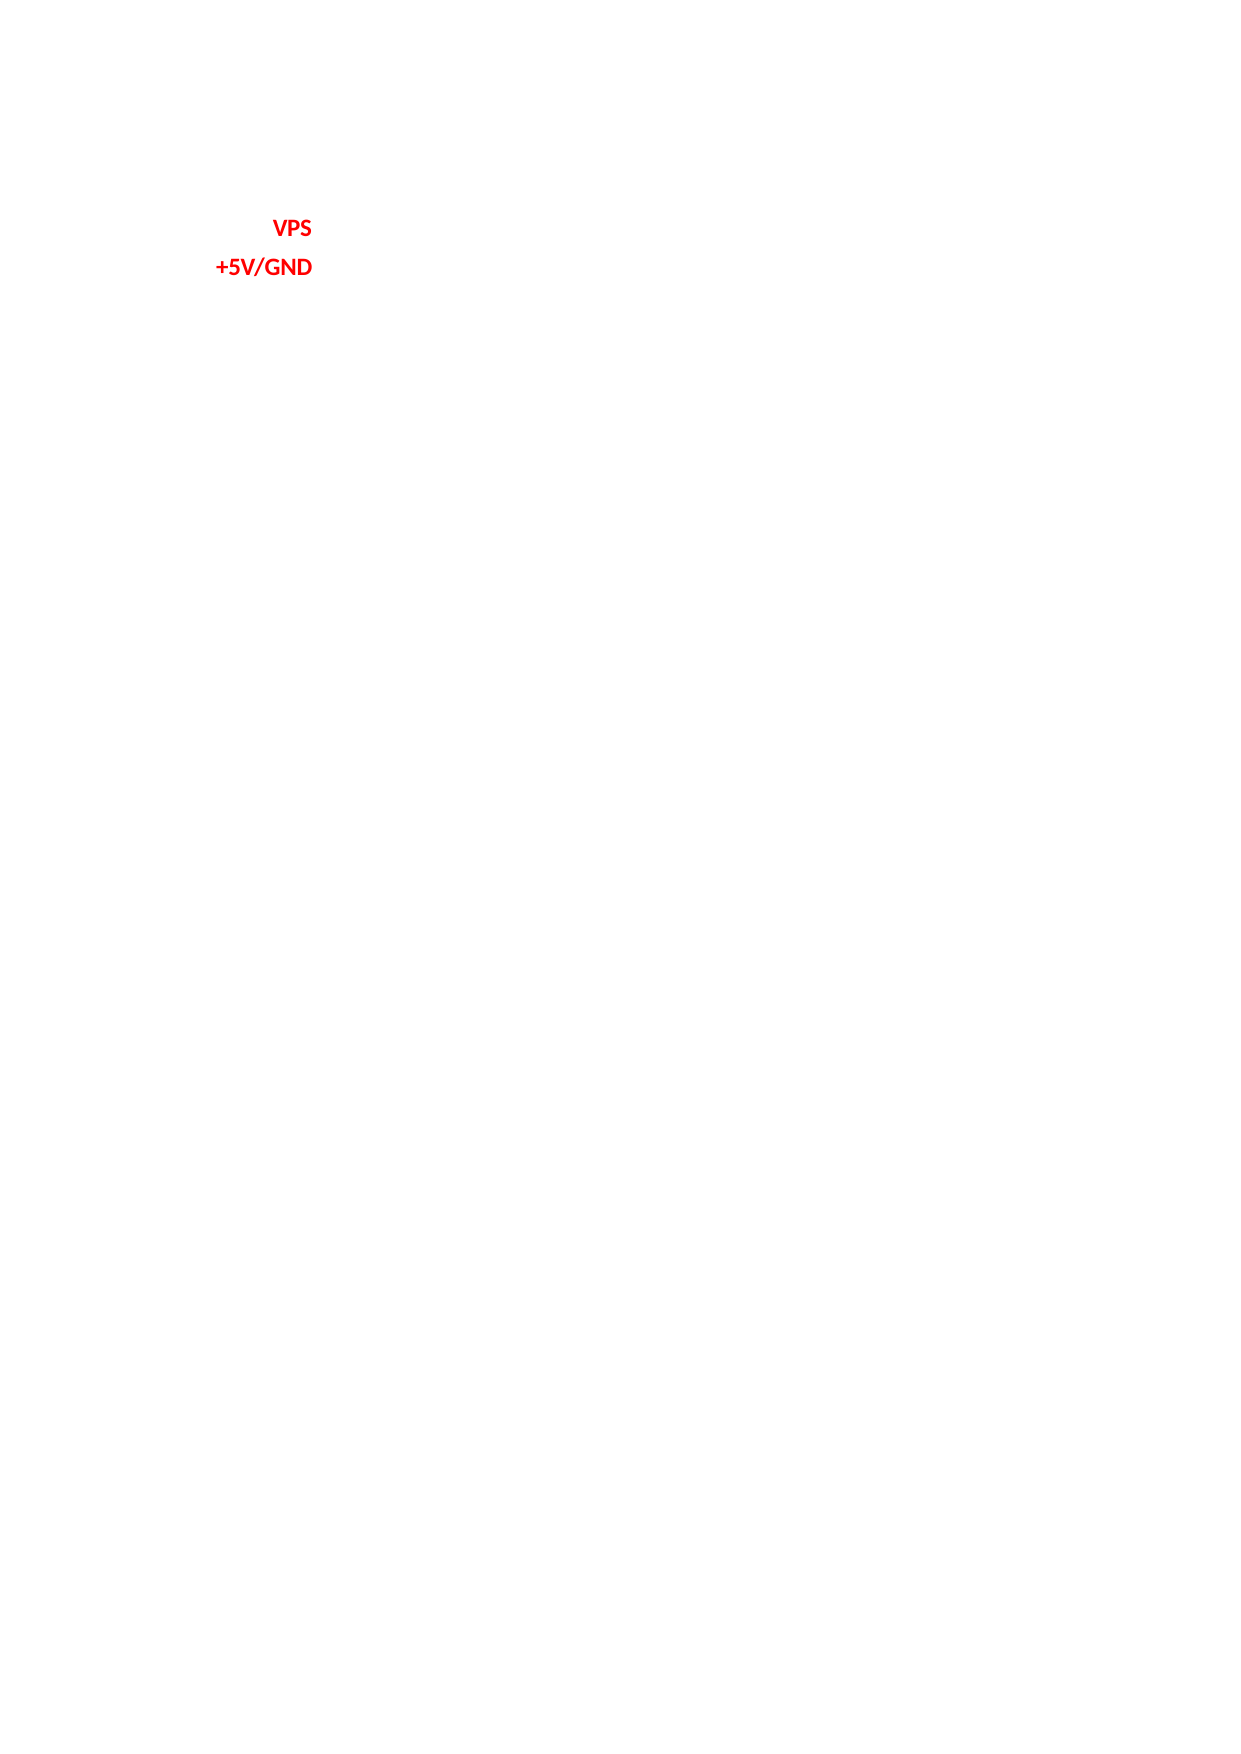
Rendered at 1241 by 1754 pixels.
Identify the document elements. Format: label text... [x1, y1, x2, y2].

text +5V/GND [188, 251, 312, 282]
text VPS [188, 212, 312, 243]
